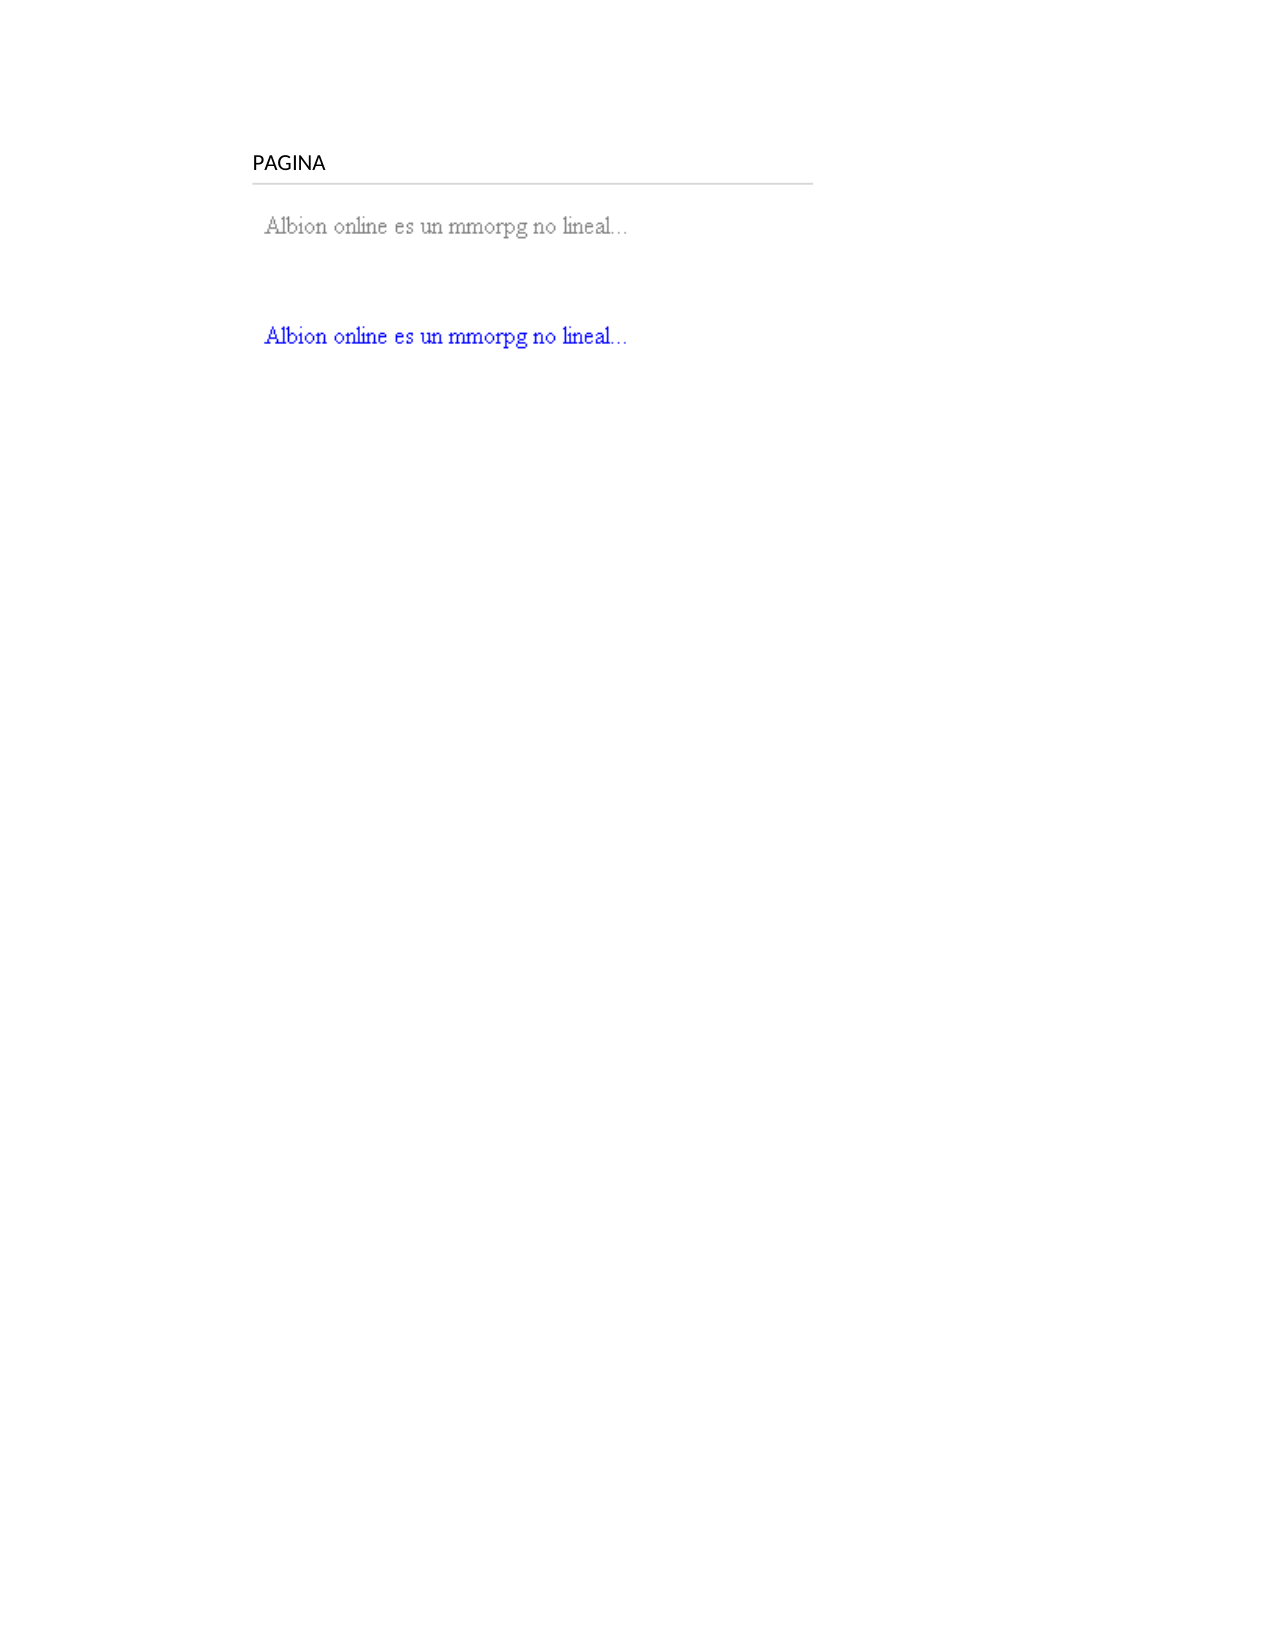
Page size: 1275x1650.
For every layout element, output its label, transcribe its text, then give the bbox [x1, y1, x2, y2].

picture [252, 177, 814, 302]
picture [252, 303, 931, 407]
list PAGINA [252, 148, 1098, 176]
